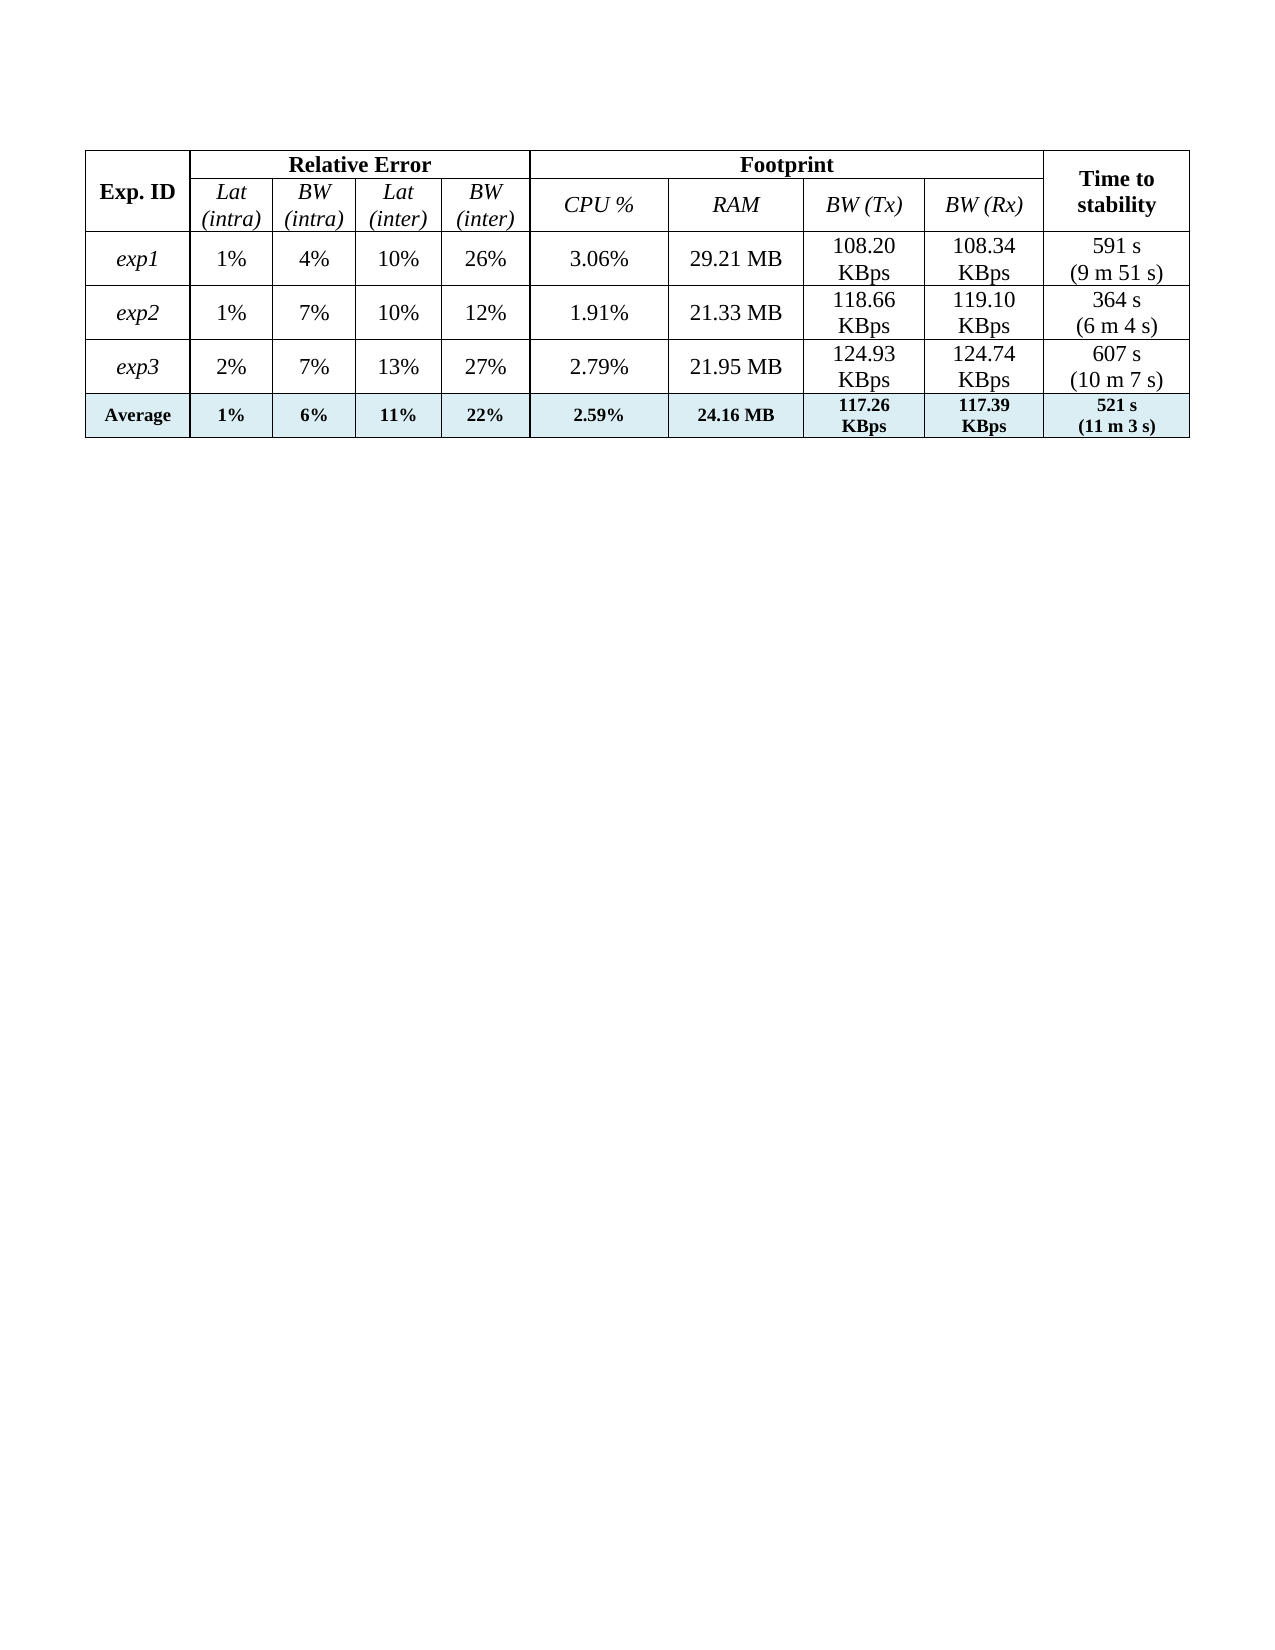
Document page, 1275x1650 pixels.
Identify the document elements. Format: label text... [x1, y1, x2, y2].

table_cell 6% [273, 394, 355, 437]
table_cell 26% [442, 232, 529, 285]
table_cell 10% [356, 286, 441, 339]
table_cell Lat (inter) [356, 179, 441, 231]
table_cell 7% [273, 340, 355, 392]
table_cell exp2 [86, 286, 189, 339]
table_cell Lat (intra) [191, 179, 272, 231]
table_cell exp1 [86, 232, 189, 285]
table_cell 108.20 KBps [804, 232, 924, 285]
table_cell 2% [191, 340, 272, 392]
table_cell BW (intra) [273, 179, 355, 231]
table_cell Average [86, 394, 189, 437]
table_cell 11% [356, 394, 441, 437]
table_cell 21.33 MB [669, 286, 803, 339]
table_cell 24.16 MB [669, 394, 803, 437]
table_cell 29.21 MB [669, 232, 803, 285]
table_cell 1% [191, 232, 272, 285]
table_cell CPU % [531, 179, 668, 231]
table_header Exp. ID [86, 151, 189, 231]
table_cell 21.95 MB [669, 340, 803, 392]
table_cell 27% [442, 340, 529, 392]
table_cell 4% [273, 232, 355, 285]
table_cell 1% [191, 394, 272, 437]
table_cell BW (Tx) [804, 179, 924, 231]
table_cell 119.10 KBps [925, 286, 1043, 339]
table_header Footprint [531, 151, 1043, 177]
table_cell 591 s (9 m 51 s) [1044, 232, 1189, 285]
table_cell 364 s (6 m 4 s) [1044, 286, 1189, 339]
table_cell 124.74 KBps [925, 340, 1043, 392]
table_cell 10% [356, 232, 441, 285]
table_cell BW (inter) [442, 179, 529, 231]
table_cell 118.66 KBps [804, 286, 924, 339]
table_cell 1.91% [531, 286, 668, 339]
table_cell 22% [442, 394, 529, 437]
table_header Time to stability [1044, 151, 1189, 231]
table_cell 2.59% [531, 394, 668, 437]
table_cell BW (Rx) [925, 179, 1043, 231]
table_cell 521 s (11 m 3 s) [1044, 394, 1189, 437]
table_cell 124.93 KBps [804, 340, 924, 392]
table_cell 13% [356, 340, 441, 392]
table_cell 117.39 KBps [925, 394, 1043, 437]
table_cell 1% [191, 286, 272, 339]
table_cell 2.79% [531, 340, 668, 392]
table_cell 7% [273, 286, 355, 339]
table_cell 108.34 KBps [925, 232, 1043, 285]
table_header Relative Error [191, 151, 529, 177]
table_cell exp3 [86, 340, 189, 392]
table_cell 12% [442, 286, 529, 339]
table_cell 607 s (10 m 7 s) [1044, 340, 1189, 392]
table_cell 3.06% [531, 232, 668, 285]
table_cell RAM [669, 179, 803, 231]
table_cell 117.26 KBps [804, 394, 924, 437]
